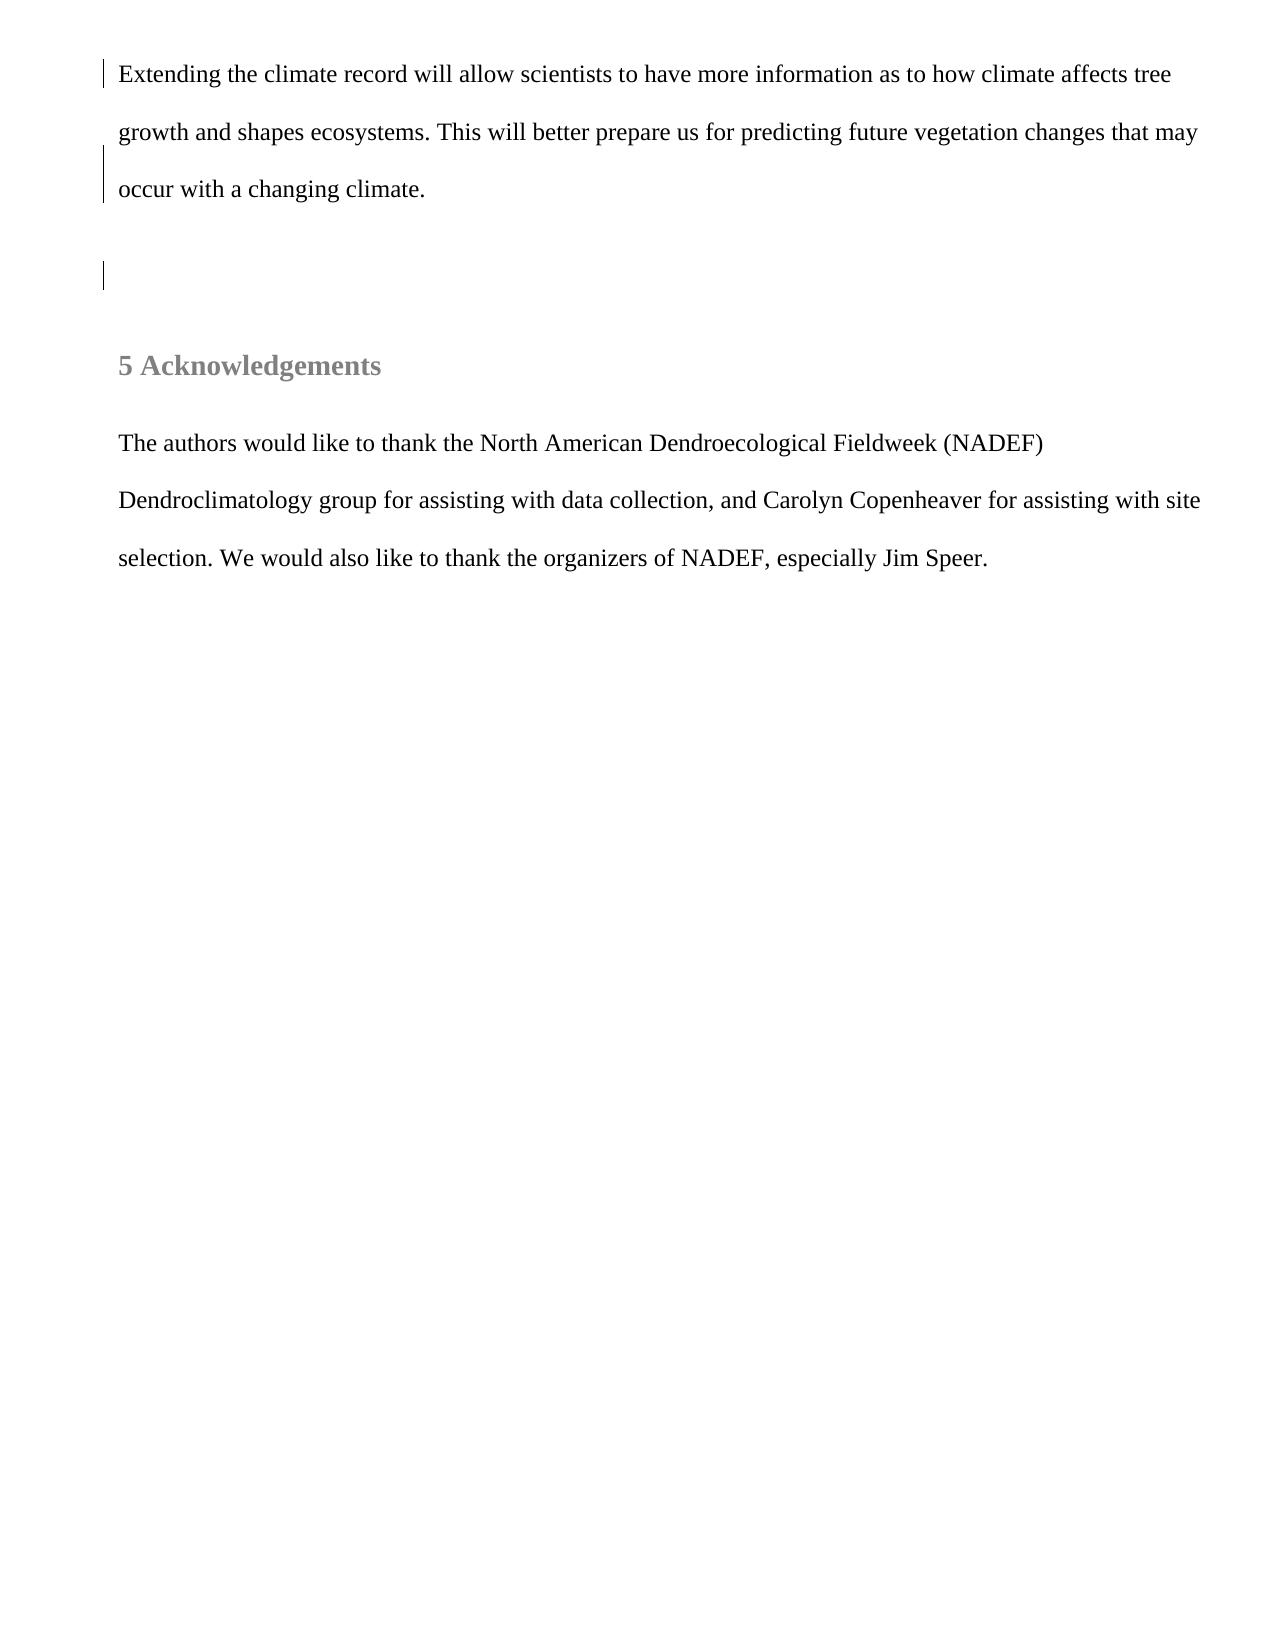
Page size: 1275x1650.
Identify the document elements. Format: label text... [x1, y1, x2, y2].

text The authors would like to thank the North American Dendroecological Fieldweek (NADEF) Dendroclimatology group for assisting with data collection, and Carolyn Copenheaver for assisting with site selection. We would also like to thank the organizers of NADEF, especially Jim Speer. [118, 428, 1216, 571]
subtitle 5 Acknowledgements [118, 348, 1216, 382]
